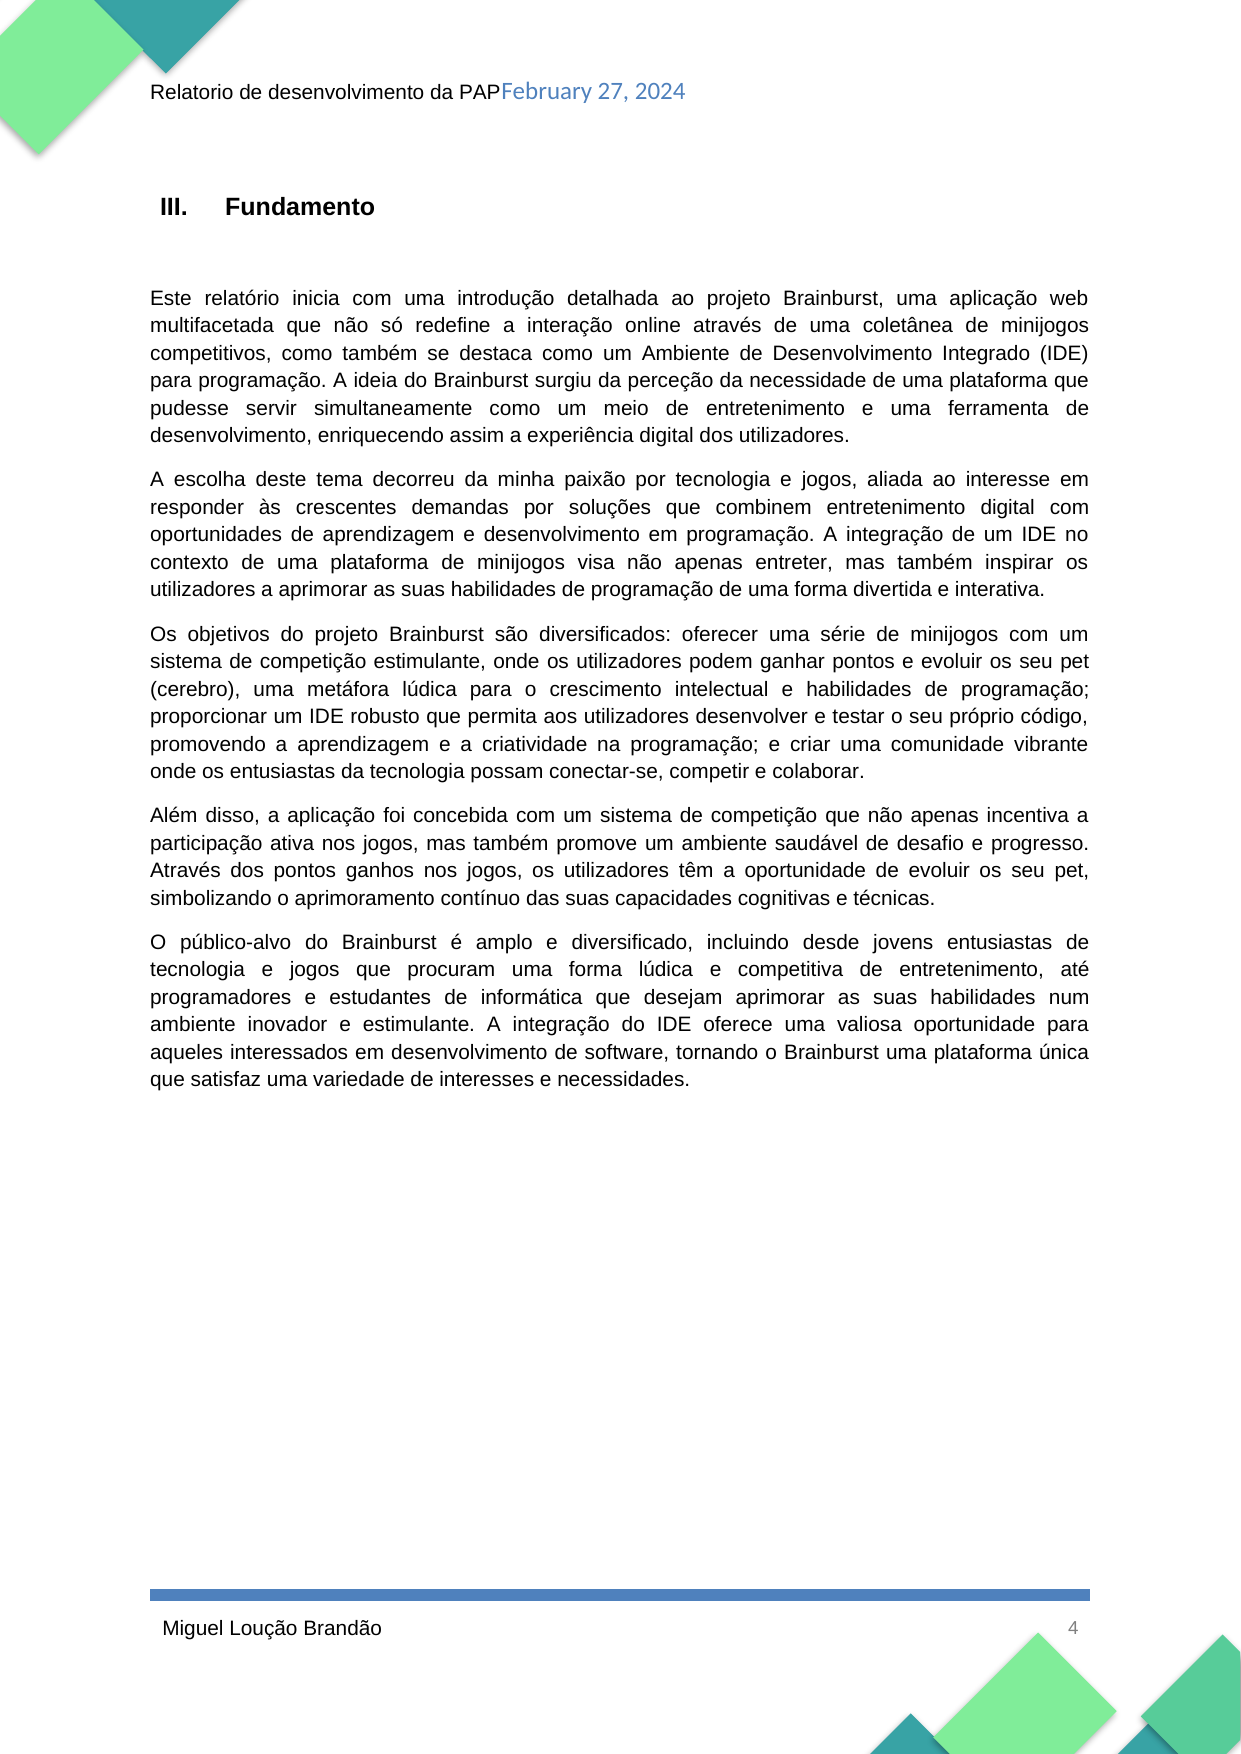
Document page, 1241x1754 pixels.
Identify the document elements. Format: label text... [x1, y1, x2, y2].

text A escolha deste tema decorreu da minha paixão por tecnologia e jogos, aliada ao interesse em responder às crescentes demandas por soluções que combinem entretenimento digital com oportunidades de aprendizagem e desenvolvimento em programação. A integração de um IDE no contexto de uma plataforma de minijogos visa não apenas entreter, mas também inspirar os utilizadores a aprimorar as suas habilidades de programação de uma forma divertida e interativa. [150, 467, 1090, 601]
text O público-alvo do Brainburst é amplo e diversificado, incluindo desde jovens entusiastas de tecnologia e jogos que procuram uma forma lúdica e competitiva de entretenimento, até programadores e estudantes de informática que desejam aprimorar as suas habilidades num ambiente inovador e estimulante. A integração do IDE oferece uma valiosa oportunidade para aqueles interessados em desenvolvimento de software, tornando o Brainburst uma plataforma única que satisfaz uma variedade de interesses e necessidades. [150, 930, 1090, 1091]
text Este relatório inicia com uma introdução detalhada ao projeto Brainburst, uma aplicação web multifacetada que não só redefine a interação online através de uma coletânea de minijogos competitivos, como também se destaca como um Ambiente de Desenvolvimento Integrado (IDE) para programação. A ideia do Brainburst surgiu da perceção da necessidade de uma plataforma que pudesse servir simultaneamente como um meio de entretenimento e uma ferramenta de desenvolvimento, enriquecendo assim a experiência digital dos utilizadores. [150, 286, 1090, 447]
text Além disso, a aplicação foi concebida com um sistema de competição que não apenas incentiva a participação ativa nos jogos, mas também promove um ambiente saudável de desafio e progresso. Através dos pontos ganhos nos jogos, os utilizadores têm a oportunidade de evoluir os seu pet, simbolizando o aprimoramento contínuo das suas capacidades cognitivas e técnicas. [150, 803, 1090, 909]
text Os objetivos do projeto Brainburst são diversificados: oferecer uma série de minijogos com um sistema de competição estimulante, onde os utilizadores podem ganhar pontos e evoluir os seu pet (cerebro), uma metáfora lúdica para o crescimento intelectual e habilidades de programação; proporcionar um IDE robusto que permita aos utilizadores desenvolver e testar o seu próprio código, promovendo a aprendizagem e a criatividade na programação; e criar uma comunidade vibrante onde os entusiastas da tecnologia possam conectar-se, competir e colaborar. [150, 621, 1090, 783]
subtitle Fundamento [187, 192, 1090, 220]
